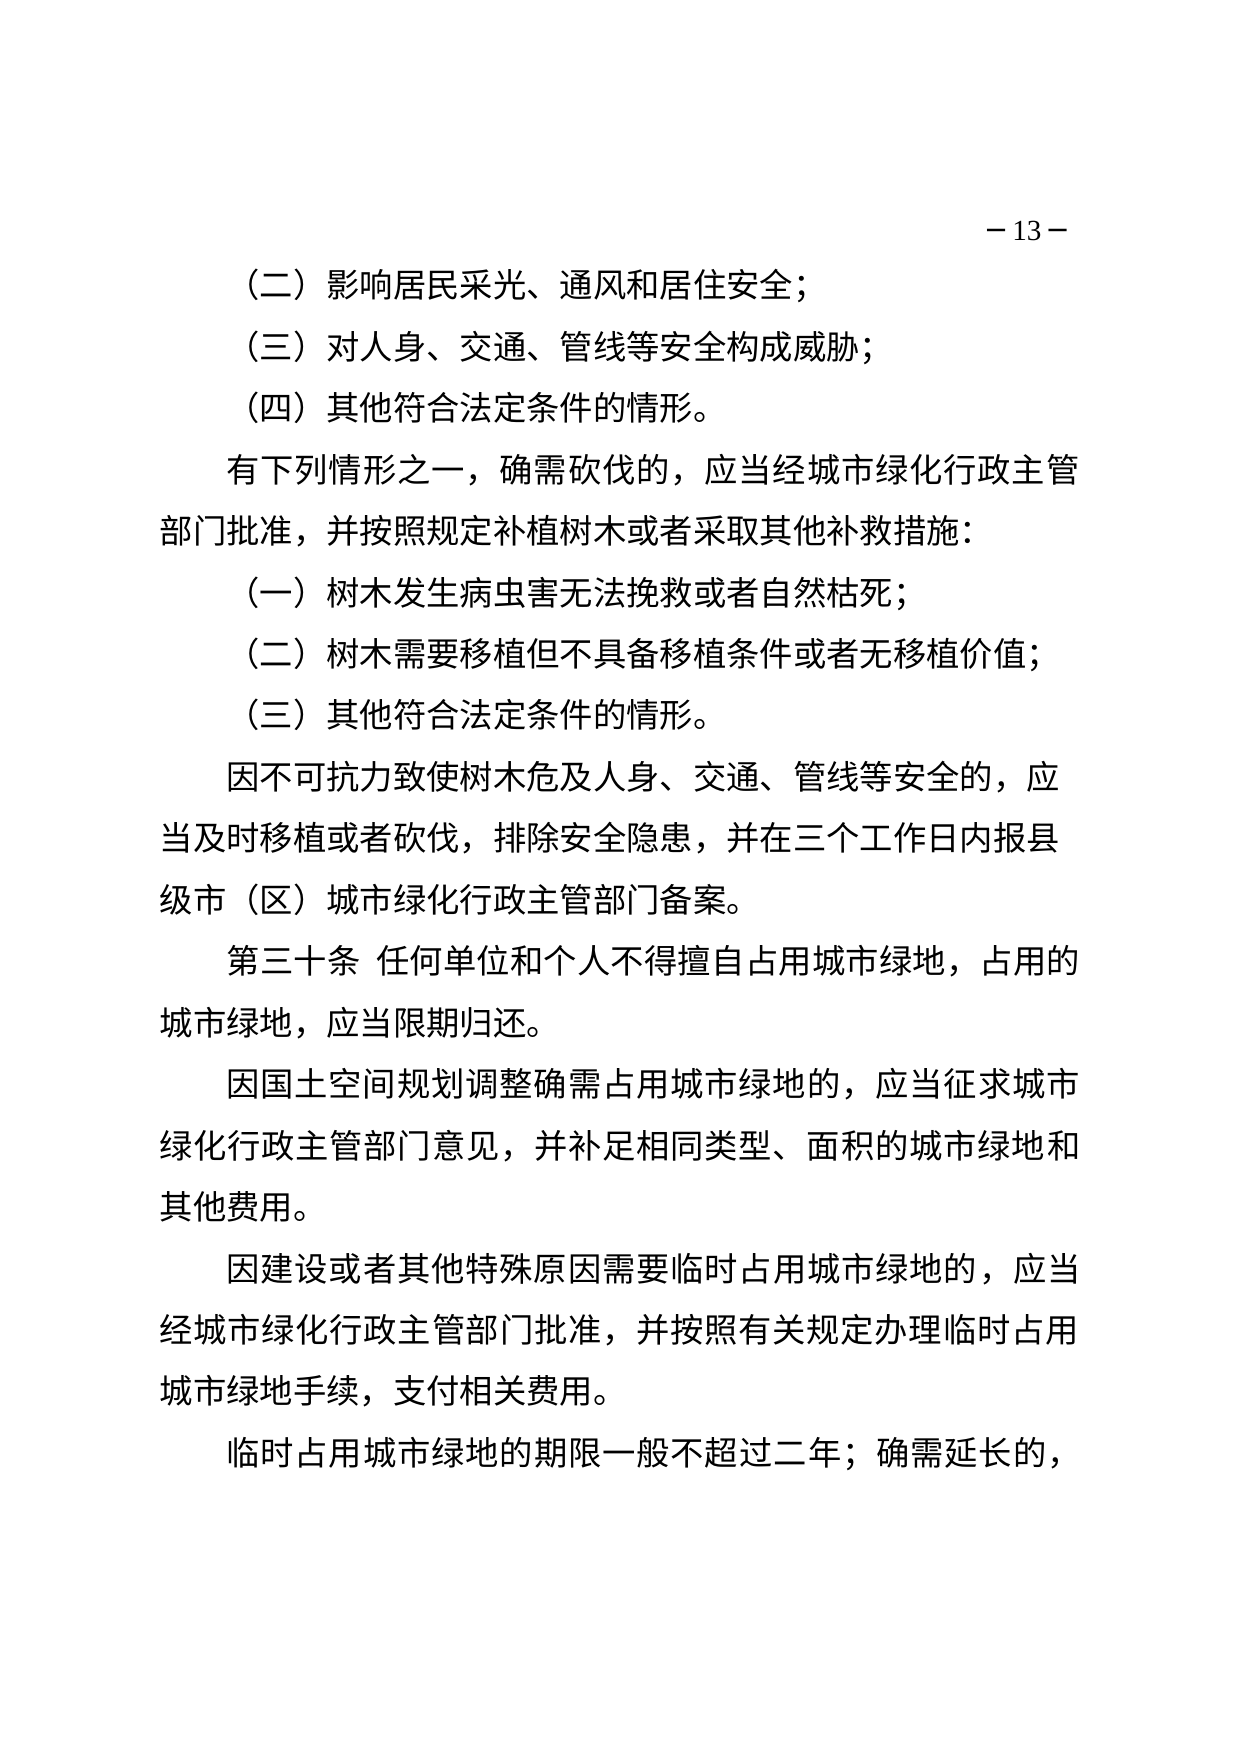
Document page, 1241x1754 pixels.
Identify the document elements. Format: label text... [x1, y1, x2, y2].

text （三）在城市绿地内开垦种植蔬菜、乱倒乱扔垃圾、排放污水污物、焚烧物品、饲养动物、晾晒衣物； [159, 1129, 1081, 1252]
text 第三十一条 任何单位和个人不得有下列损坏城市绿化及其附属设施的行为： [159, 821, 1081, 944]
text 因建设或者其他特殊原因需要临时占用城市绿地的，应当经城市绿化行政主管部门批准，并按照有关规定办理临时占用城市绿地手续，支付相关费用。 [159, 453, 1081, 637]
text （一）以采花摘果、攀折树枝、刻划、钉钉、缠绕、硬化树穴树池等方式损坏植物； [159, 944, 1081, 1067]
text 因国土空间规划调整确需占用城市绿地的，应当征求城市绿化行政主管部门意见，并补足相同类型、面积的城市绿地和其他费用。 [159, 268, 1081, 453]
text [159, 1436, 1081, 1497]
text （二）践踏城市绿地、偷取草花盆花； [159, 1067, 1081, 1129]
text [159, 207, 1081, 268]
text （四）擅自在城市绿地内停放车辆、取土堆土、堆物堆料； [159, 1252, 1081, 1374]
text （五）擅自在城市绿地内露营、烧烤、设摊搭棚； [159, 1374, 1081, 1436]
text 临时占用城市绿地的期限一般不超过二年；确需延长的，应当办理延期手续。占用人应当在被占用城市绿地四周显著位置设立告示牌。占用期满，占用人应当按照规定限期恢复原状。 [159, 637, 1081, 821]
